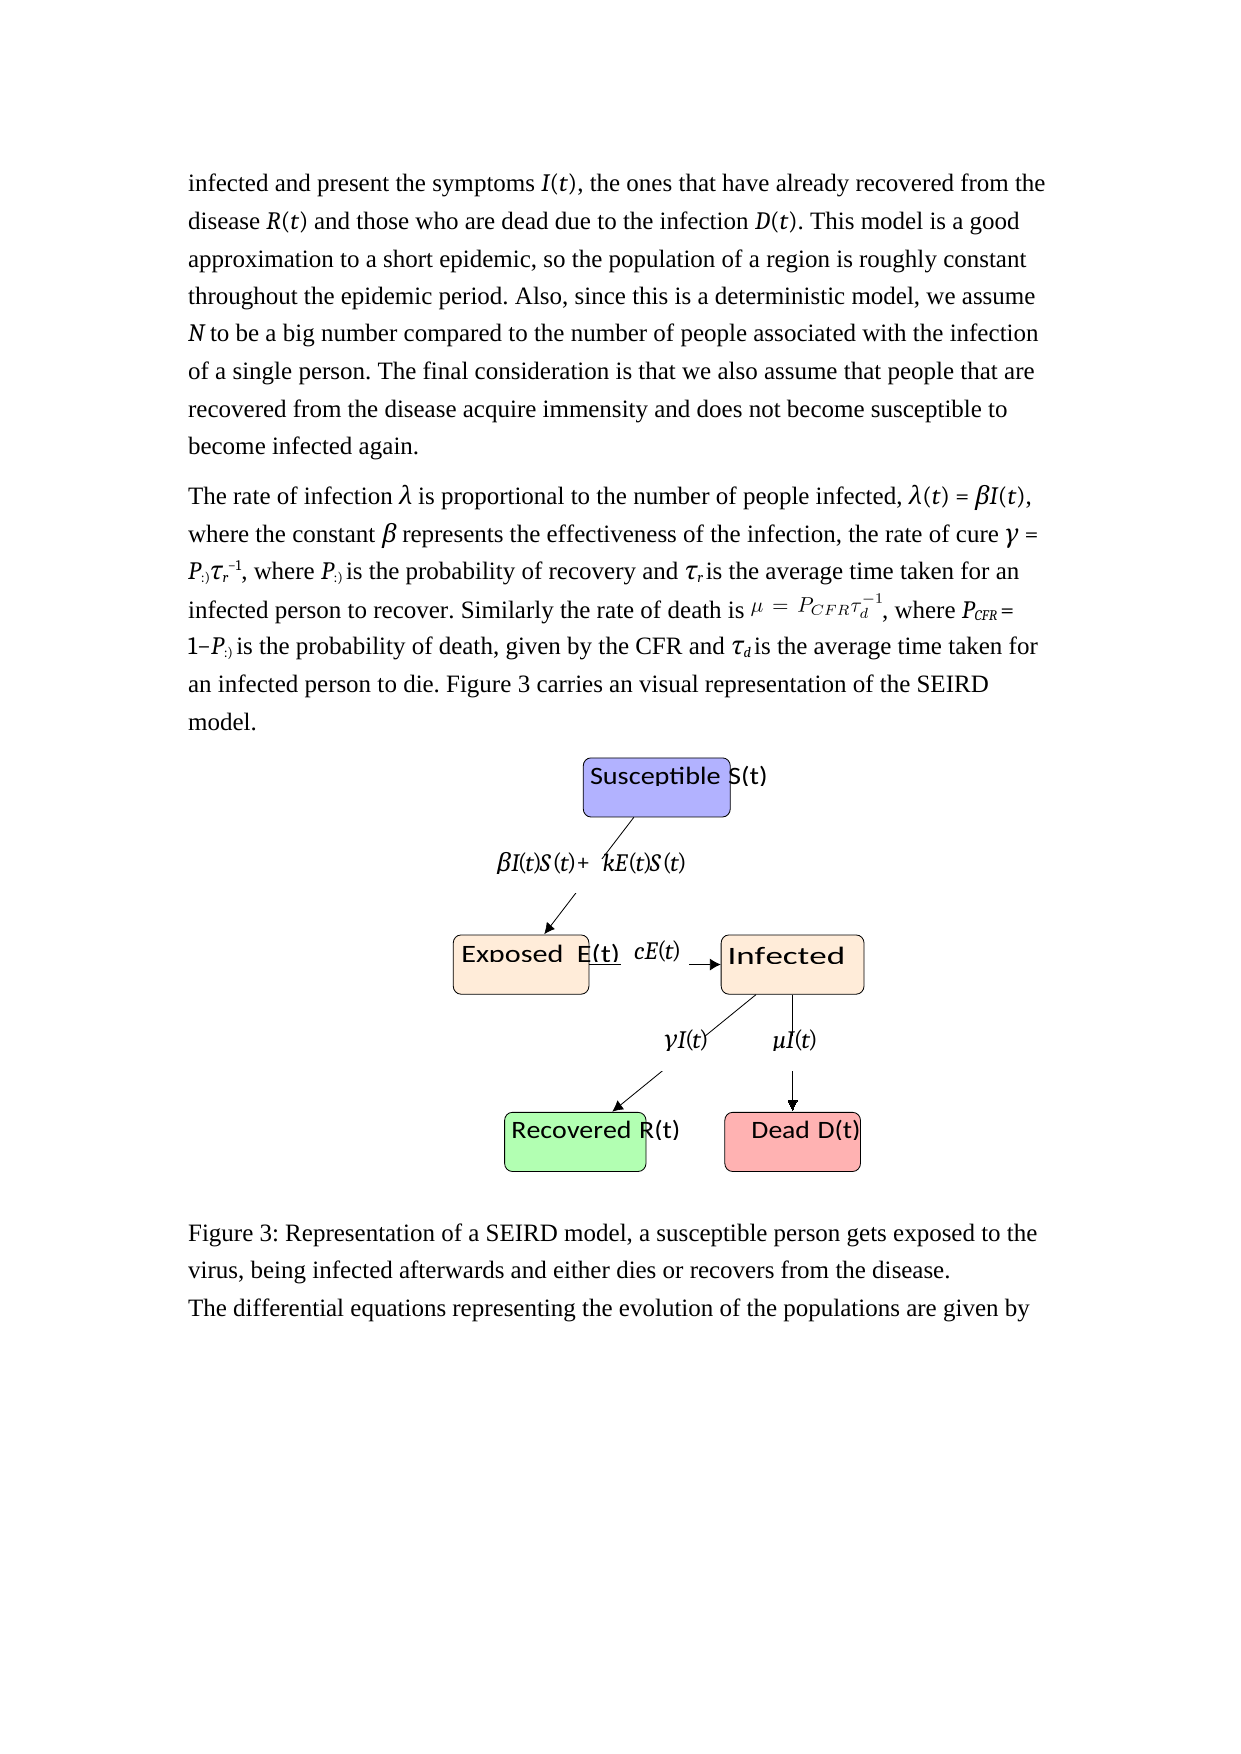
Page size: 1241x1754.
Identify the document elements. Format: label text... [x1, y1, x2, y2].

text The differential equations representing the evolution of the populations are given by [188, 1288, 1051, 1326]
text Figure 3: Representation of a SEIRD model, a susceptible person gets exposed to the virus, being infected afterwards and either dies or recovers from the disease. [188, 1213, 1051, 1288]
picture [751, 592, 882, 618]
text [187, 164, 1053, 464]
text The rate of infection λ is proportional to the number of people infected, λ(t) = βI(t), where the constant β represents the effectiveness of the infection, the rate of cure γ = P:)τr−1, where P:) is the probability of recovery and τr is the average time taken for an infected person to recover. Similarly the rate of death is , where PCFR = 1−P:) is the probability of death, given by the CFR and τd is the average time taken for an infected person to die. Figure 3 carries an visual representation of the SEIRD model. [188, 477, 1051, 740]
